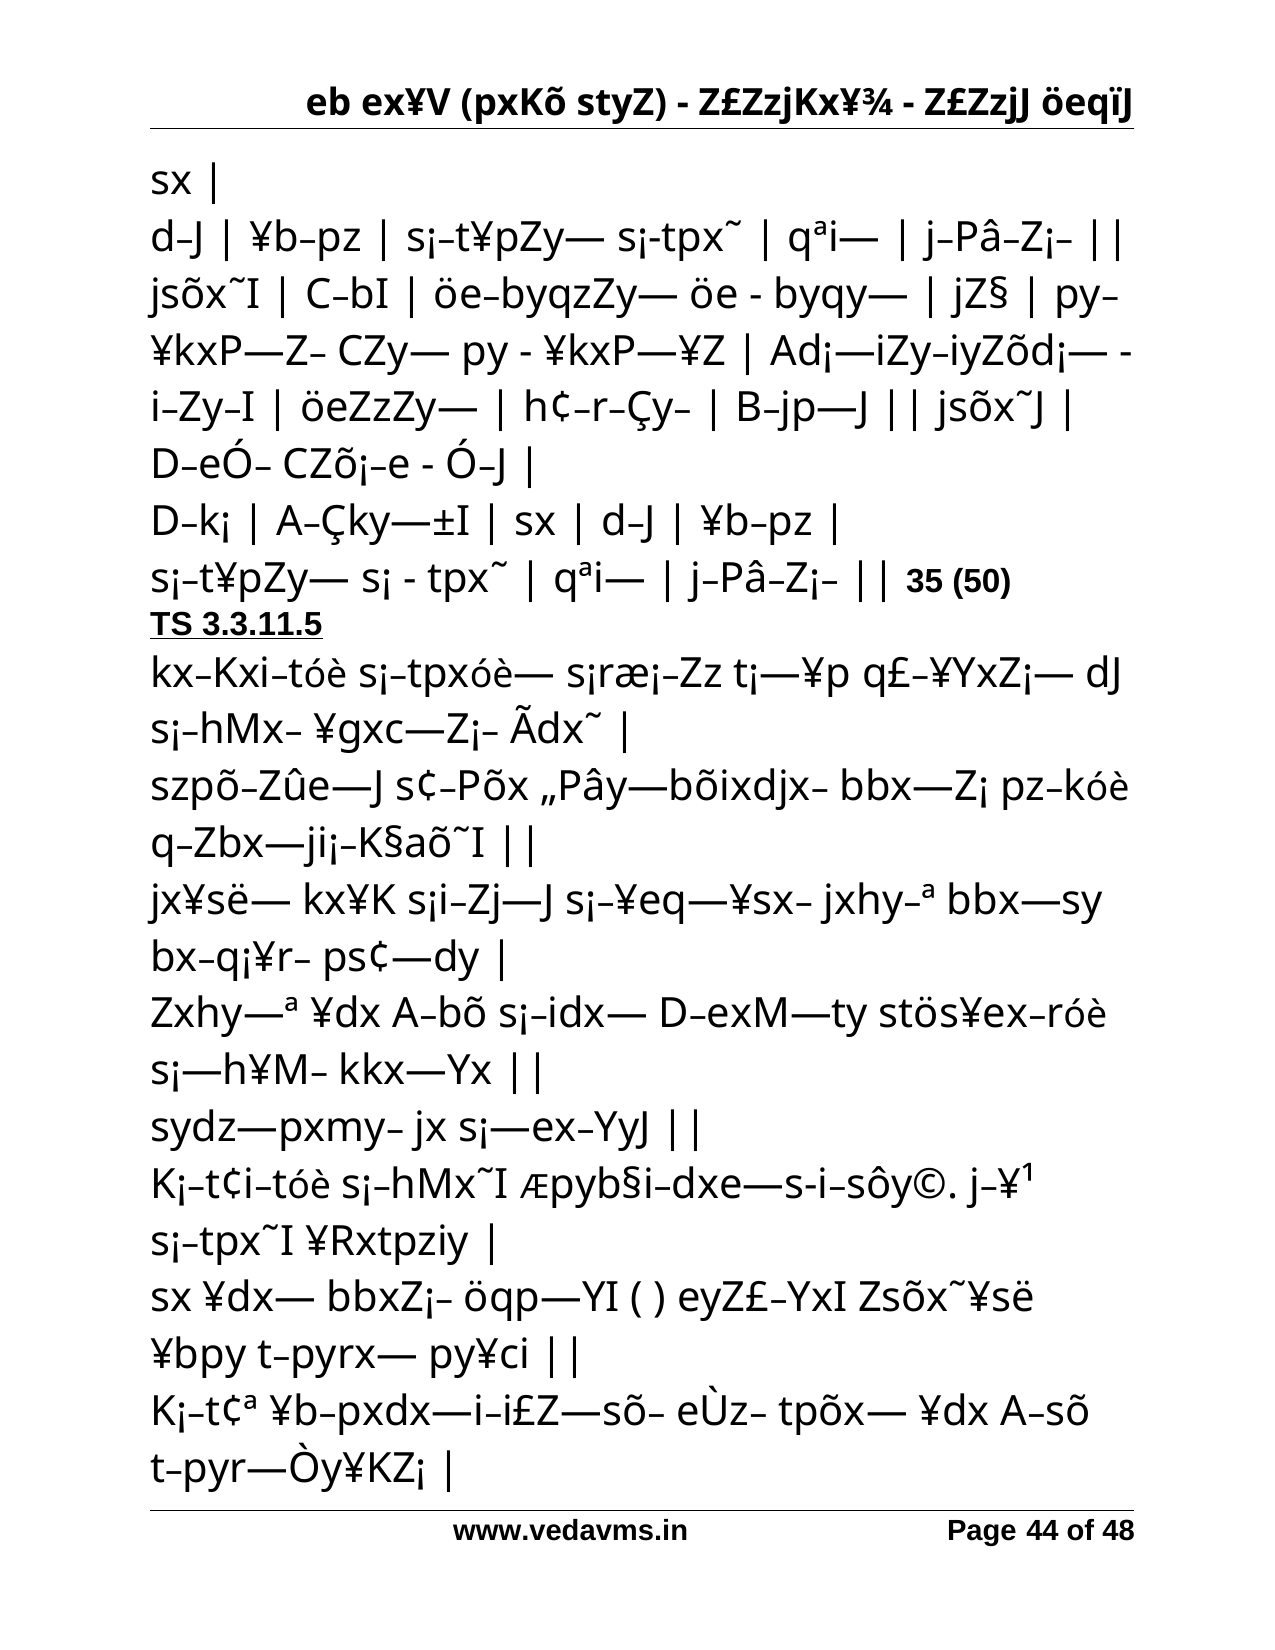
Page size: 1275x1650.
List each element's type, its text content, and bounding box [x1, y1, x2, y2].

text TS 3.3.11.5 [150, 604, 1191, 643]
text szpõ–Zûe—J s¢–Põx „Pây—bõixdjx– bbx—Z¡ pz–kóè [150, 756, 1191, 813]
text K¡–t¢i–tóè s¡–hMx˜I Æpyb§i–dxe—s-i–sôy©. j–¥¹ [150, 1153, 1134, 1210]
text q–Zbx—ji¡–K§aõ˜I || [150, 813, 1191, 870]
text s¡–hMx– ¥gxc—Z¡– Ãdx˜ | [150, 699, 1191, 756]
text jx¥së— kx¥K s¡i–Zj—J s¡–¥eq—¥sx– jxhy–ª bbx—sy [150, 870, 1191, 926]
text d–J | ¥b–pz | s¡–t¥pZy— s¡-tpx˜ | qªi— | j–Pâ–Z¡– || jsõx˜I | C–bI | öe–byqzZy— öe - byqy— | jZ§ | py–¥kxP—Z– CZy— py - ¥kxP—¥Z | Ad¡—iZy–iyZõd¡— - i–Zy–I | öeZzZy— | h¢–r–Çy– | B–jp—J || jsõx˜J | D–eÓ– CZõ¡–e - Ó–J | [150, 207, 1134, 491]
text D–k¡ | A–Çky—±I | sx | d–J | ¥b–pz | [150, 491, 1134, 547]
text s¡–t¥pZy— s¡ - tpx˜ | qªi— | j–Pâ–Z¡– || 35 (50) [150, 547, 1134, 604]
text sydz—pxmy– jx s¡—ex–YyJ || [150, 1097, 1191, 1153]
text kx–Kxi–tóè s¡–tpxóè— s¡ræ¡–Zz t¡—¥p q£–¥YxZ¡— dJ [150, 643, 1191, 699]
text s¡—h¥M– kkx—Yx || [150, 1040, 1191, 1097]
text s¡–tpx˜I ¥Rxtpziy | [150, 1210, 1134, 1267]
text t–pyr—Òy¥KZ¡ | [150, 1437, 1134, 1494]
text sx ¥dx— bbxZ¡– öqp—YI ( ) eyZ£–YxI Zsõx˜¥së ¥bpy t–pyrx— py¥ci || [150, 1267, 1134, 1381]
text bx–q¡¥r– ps¢—dy | Zxhy—ª ¥dx A–bõ s¡–idx— D–exM—ty stös¥ex–róè [150, 926, 1191, 1040]
text K¡–t¢ª ¥b–pxdx—i–i£Z—sõ– eÙz– tpõx— ¥dx A–sõ [150, 1381, 1134, 1437]
text öe–Rxp—Ç–iyZy— öe–Rx - p–Ç–I | k–jyI | A±z—jixYI || Z¤¤sõ˜ | p–jI | ¥tW—sy | ix | AezZy— | h¢–i– | sx | [150, 150, 1134, 207]
